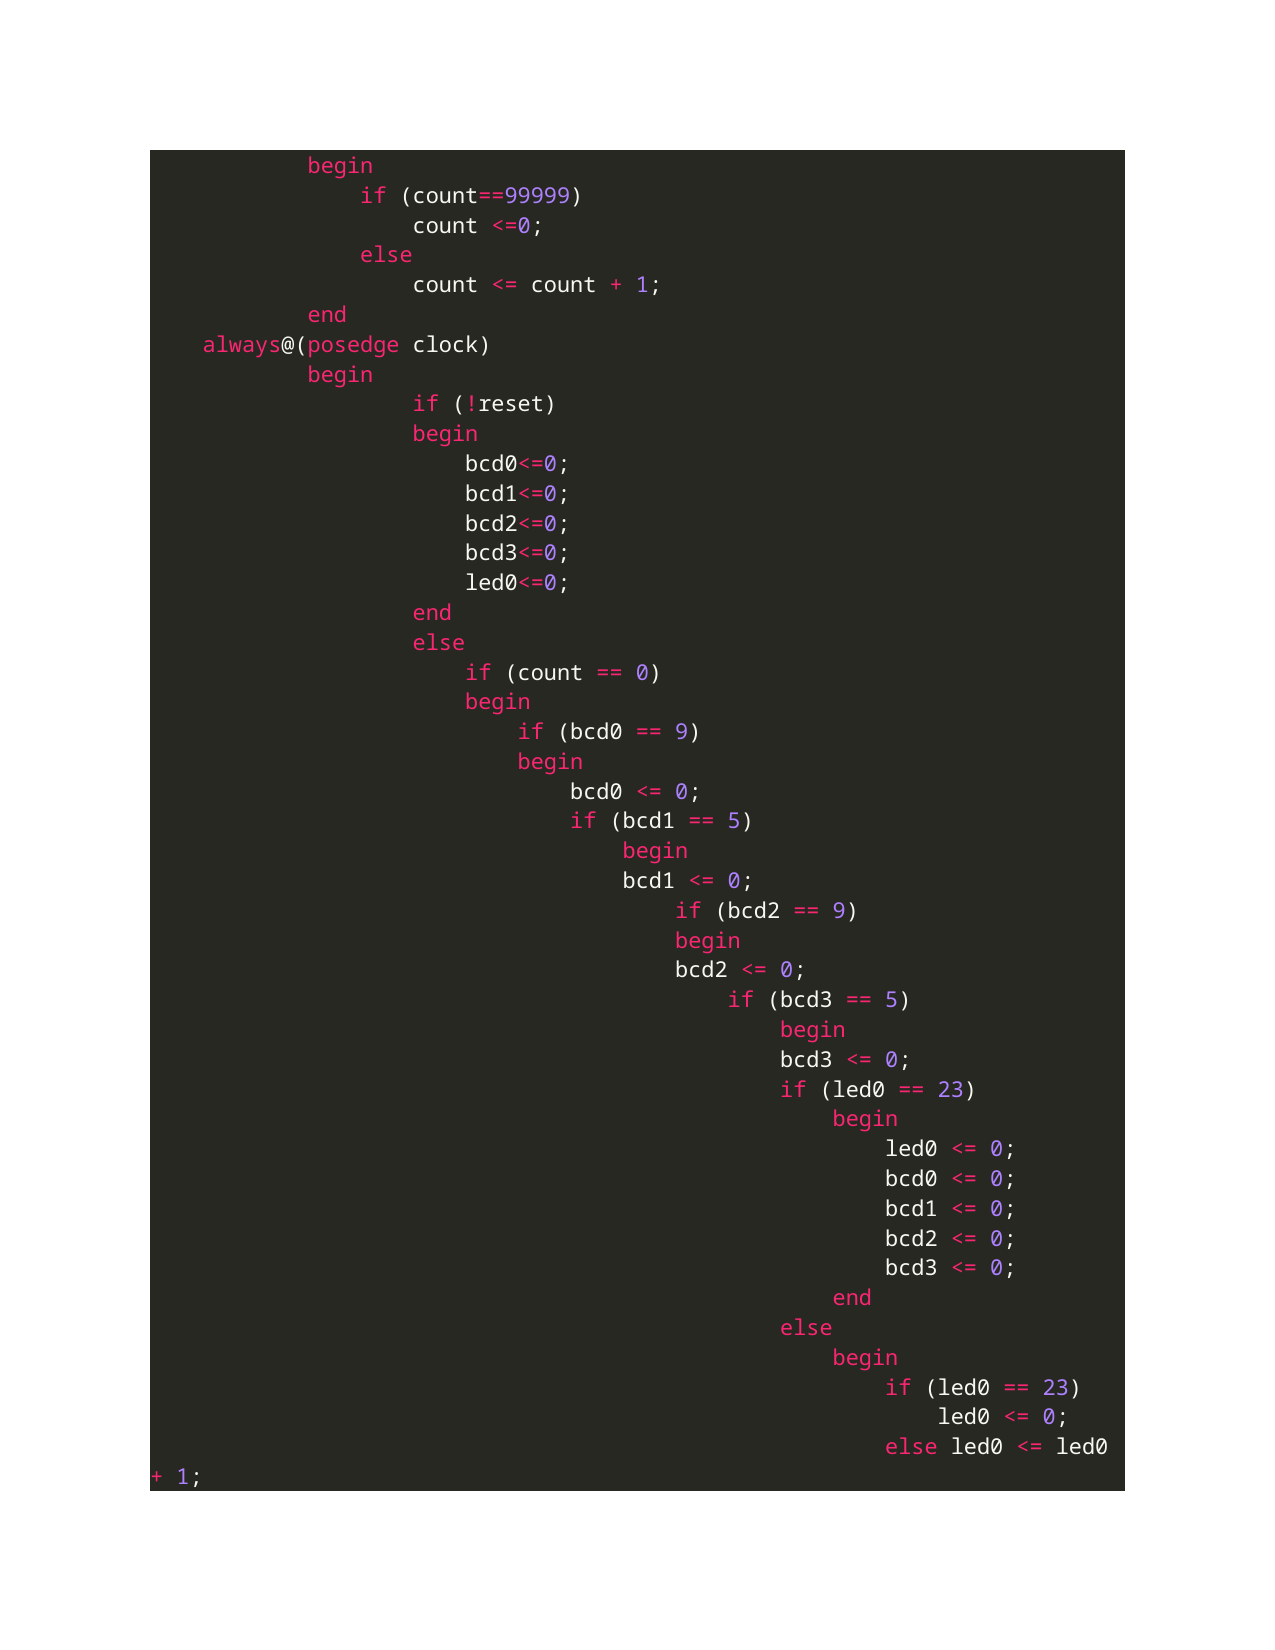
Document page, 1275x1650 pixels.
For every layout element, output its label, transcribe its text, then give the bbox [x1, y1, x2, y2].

text else led0 <= led0 + 1; [150, 1431, 1125, 1491]
text led0 <= 0; [150, 1401, 1125, 1431]
text end [150, 1282, 1125, 1312]
text begin [150, 358, 1125, 388]
text bcd2 <= 0; [150, 954, 1125, 984]
text else [150, 1312, 1125, 1342]
text bcd3 <= 0; [150, 1252, 1125, 1282]
text bcd0<=0; [150, 448, 1125, 478]
text if (count==99999) [150, 180, 1125, 209]
text count <=0; [150, 209, 1125, 239]
text bcd0 <= 0; [150, 776, 1125, 805]
text begin [150, 150, 1125, 180]
text bcd3 <= 0; [150, 1044, 1125, 1073]
text led0 <= 0; [150, 1133, 1125, 1163]
text bcd2 <= 0; [150, 1222, 1125, 1252]
text always@(posedge clock) [150, 329, 1125, 358]
text end [150, 299, 1125, 329]
text if (led0 == 23) [150, 1073, 1125, 1103]
text begin [150, 418, 1125, 448]
text end [150, 597, 1125, 627]
text count <= count + 1; [150, 269, 1125, 299]
text begin [150, 924, 1125, 954]
text begin [150, 1103, 1125, 1133]
text bcd3<=0; [150, 537, 1125, 567]
text bcd2<=0; [150, 507, 1125, 537]
text if (bcd0 == 9) [150, 716, 1125, 746]
text begin [150, 746, 1125, 776]
text bcd1<=0; [150, 478, 1125, 507]
text if (bcd1 == 5) [150, 805, 1125, 835]
text else [150, 239, 1125, 269]
text if (count == 0) [150, 656, 1125, 686]
text else [150, 627, 1125, 656]
text if (bcd2 == 9) [150, 895, 1125, 924]
text if (bcd3 == 5) [150, 984, 1125, 1014]
text bcd1 <= 0; [150, 865, 1125, 895]
text if (led0 == 23) [150, 1371, 1125, 1401]
text led0<=0; [150, 567, 1125, 597]
text begin [150, 1342, 1125, 1371]
text bcd0 <= 0; [150, 1163, 1125, 1193]
text begin [150, 1014, 1125, 1044]
text bcd1 <= 0; [150, 1193, 1125, 1222]
text begin [150, 835, 1125, 865]
text begin [150, 686, 1125, 716]
text if (!reset) [150, 388, 1125, 418]
